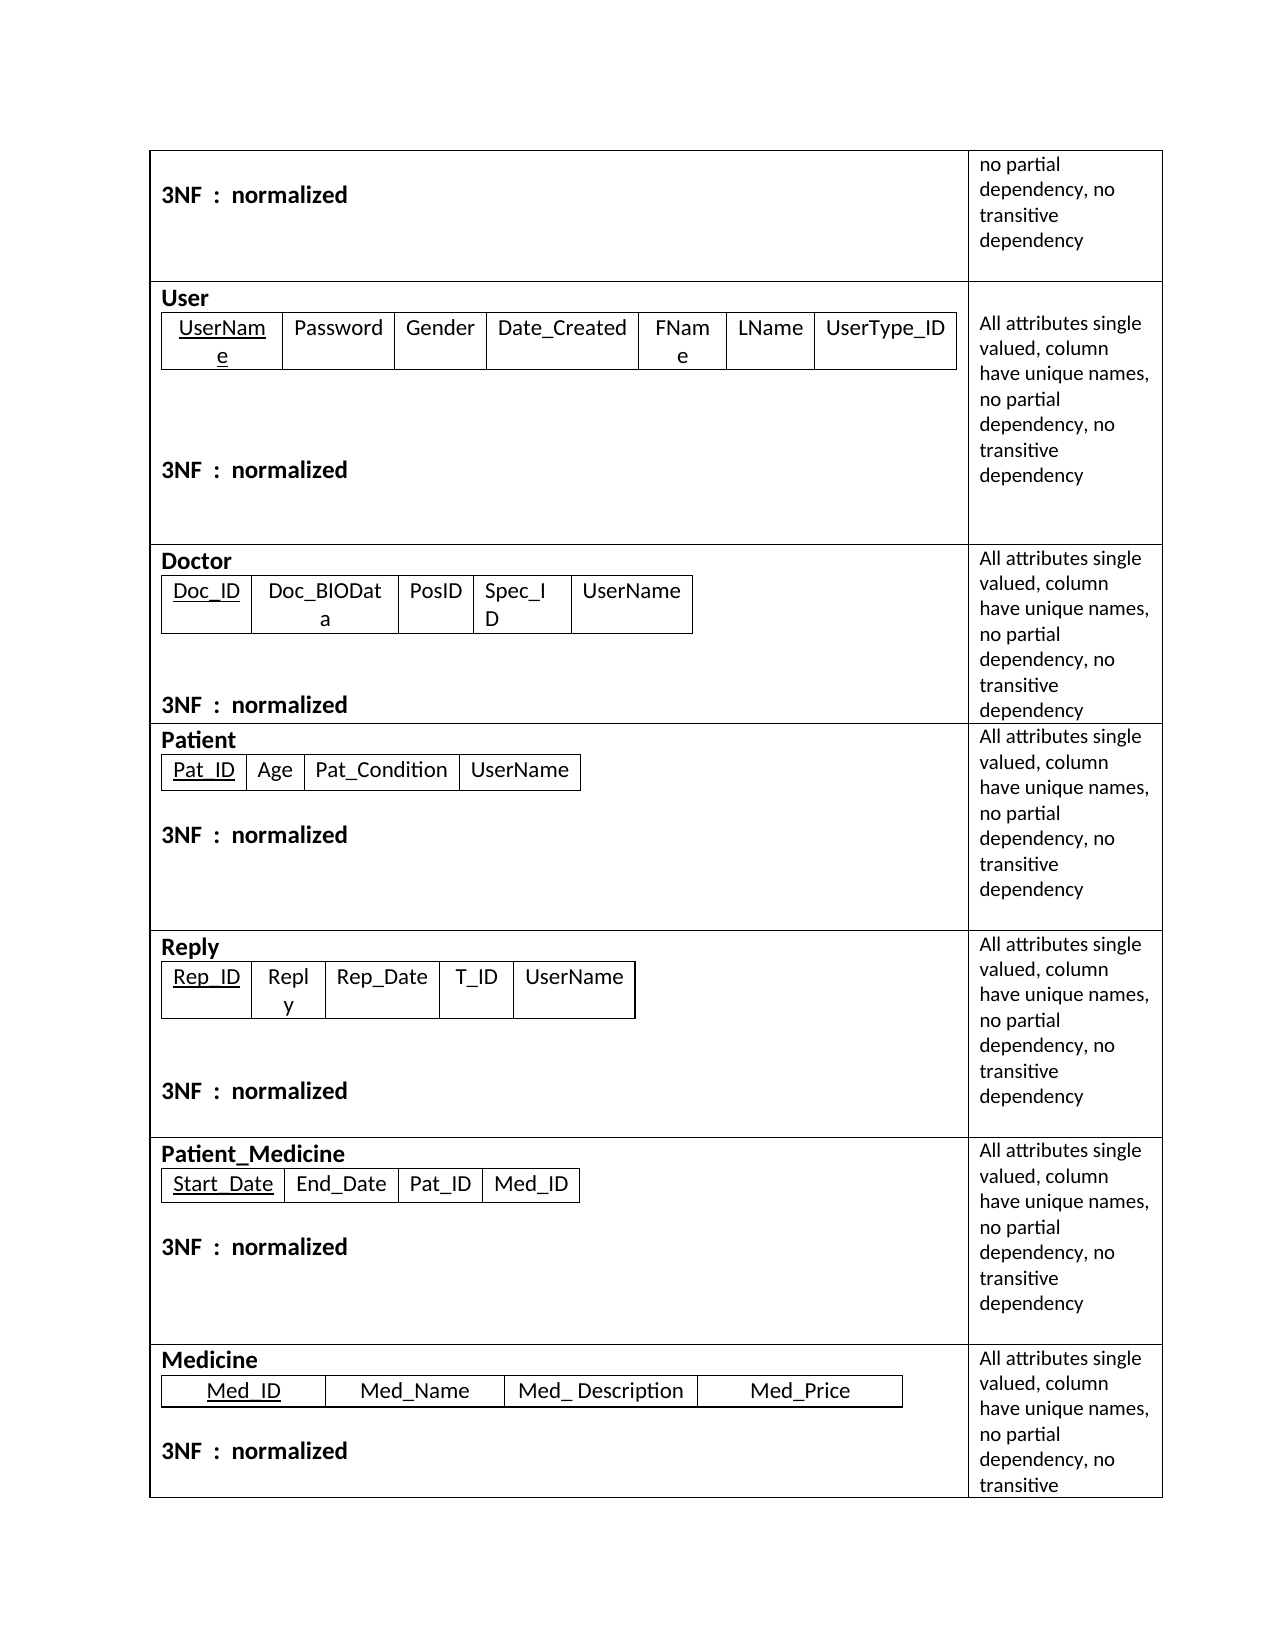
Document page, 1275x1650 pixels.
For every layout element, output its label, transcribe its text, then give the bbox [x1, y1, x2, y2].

table_cell Patient_Medicine 3NF : normalized [151, 1138, 968, 1344]
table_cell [969, 151, 1162, 281]
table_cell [969, 282, 1162, 544]
table_cell All attributes single valued, column have unique names, no partial dependency, no transitive dependency [969, 545, 1162, 723]
table_cell Patient 3NF : normalized [151, 724, 968, 930]
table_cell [969, 1138, 1162, 1344]
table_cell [151, 1345, 968, 1497]
table_cell User 3NF : normalized [151, 282, 968, 544]
table_cell All attributes single valued, column have unique names, no partial dependency, no transitive dependency [969, 931, 1162, 1137]
table_cell Reply 3NF : normalized [151, 931, 968, 1137]
table_cell Doctor 3NF : normalized [151, 545, 968, 723]
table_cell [151, 151, 968, 281]
table_cell All attributes single valued, column have unique names, no partial dependency, no transitive dependency [969, 724, 1162, 930]
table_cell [969, 1345, 1162, 1497]
